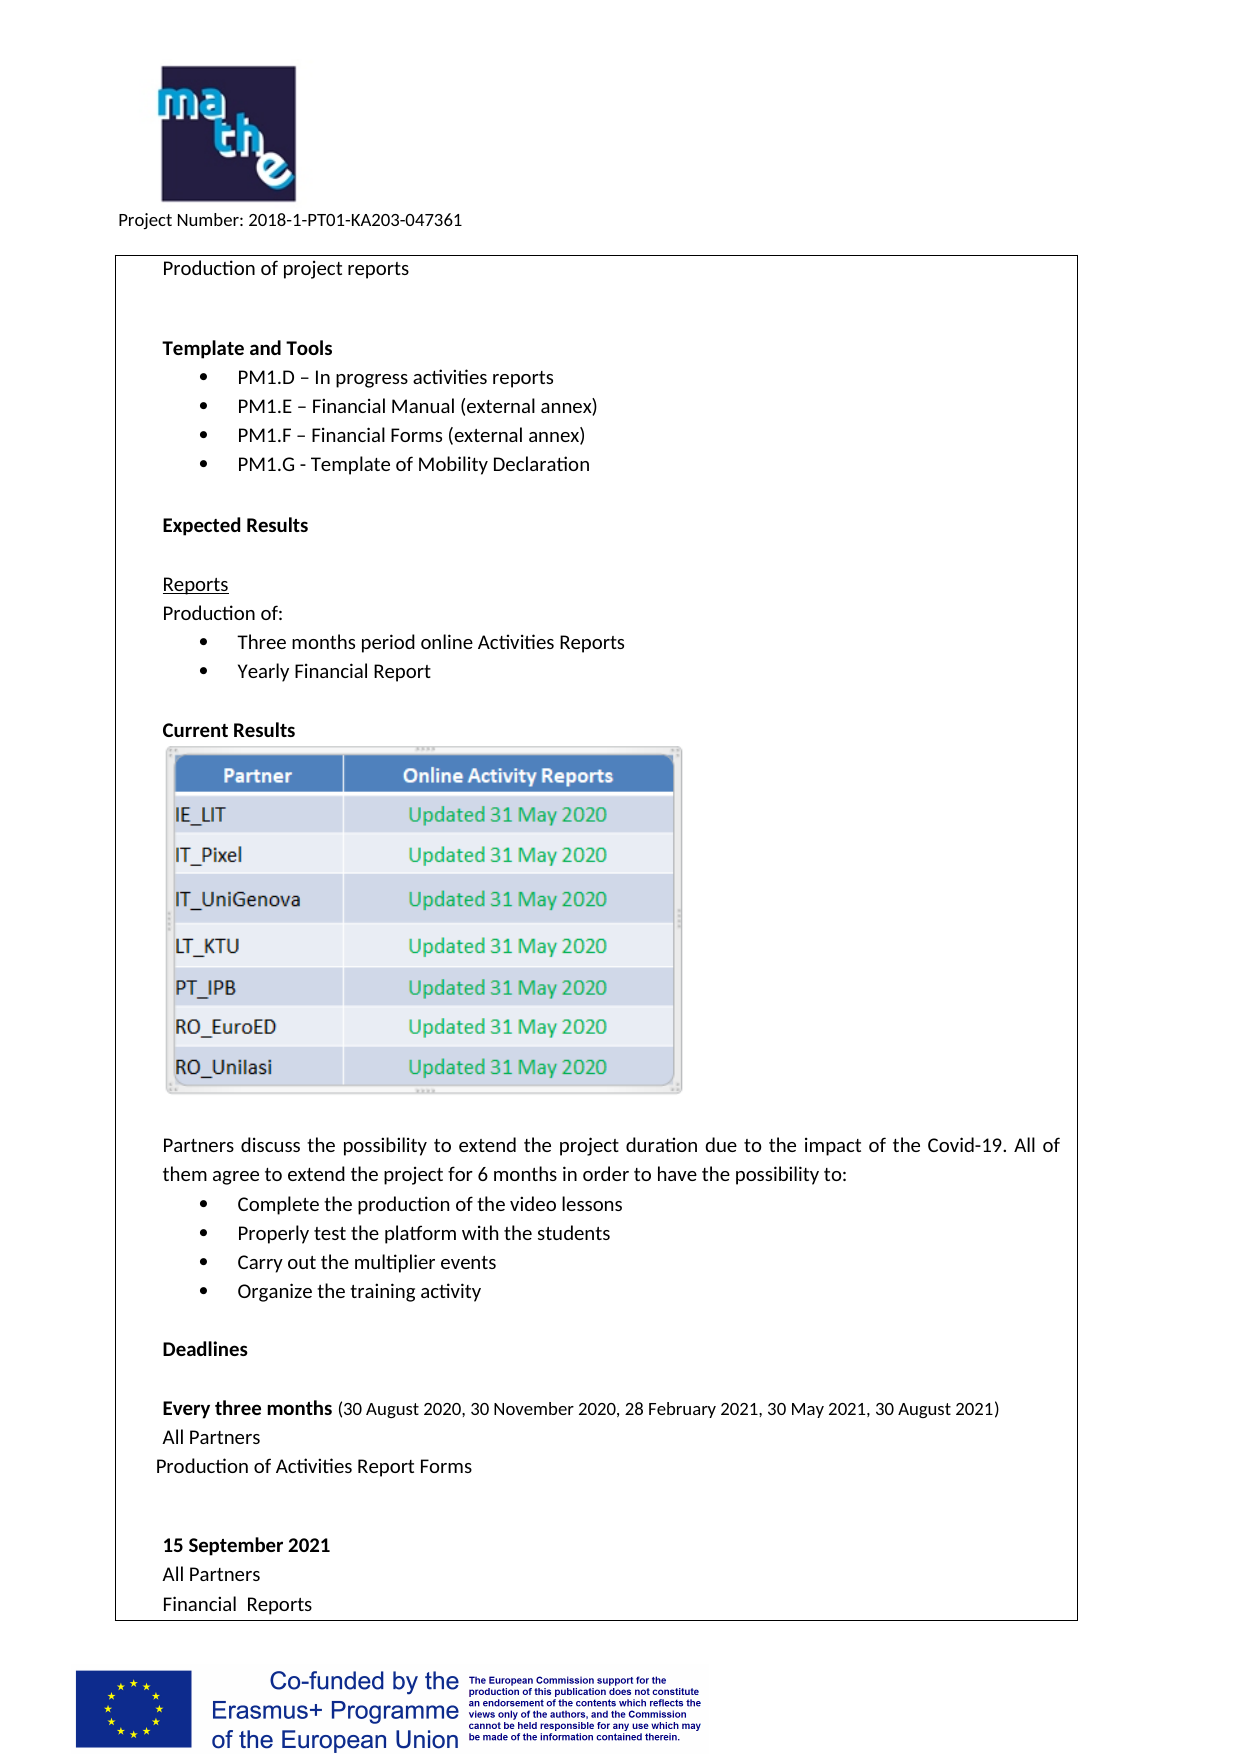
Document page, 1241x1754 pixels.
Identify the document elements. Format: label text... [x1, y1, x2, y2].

picture [118, 59, 334, 209]
picture [162, 746, 685, 1099]
picture [71, 1664, 709, 1754]
